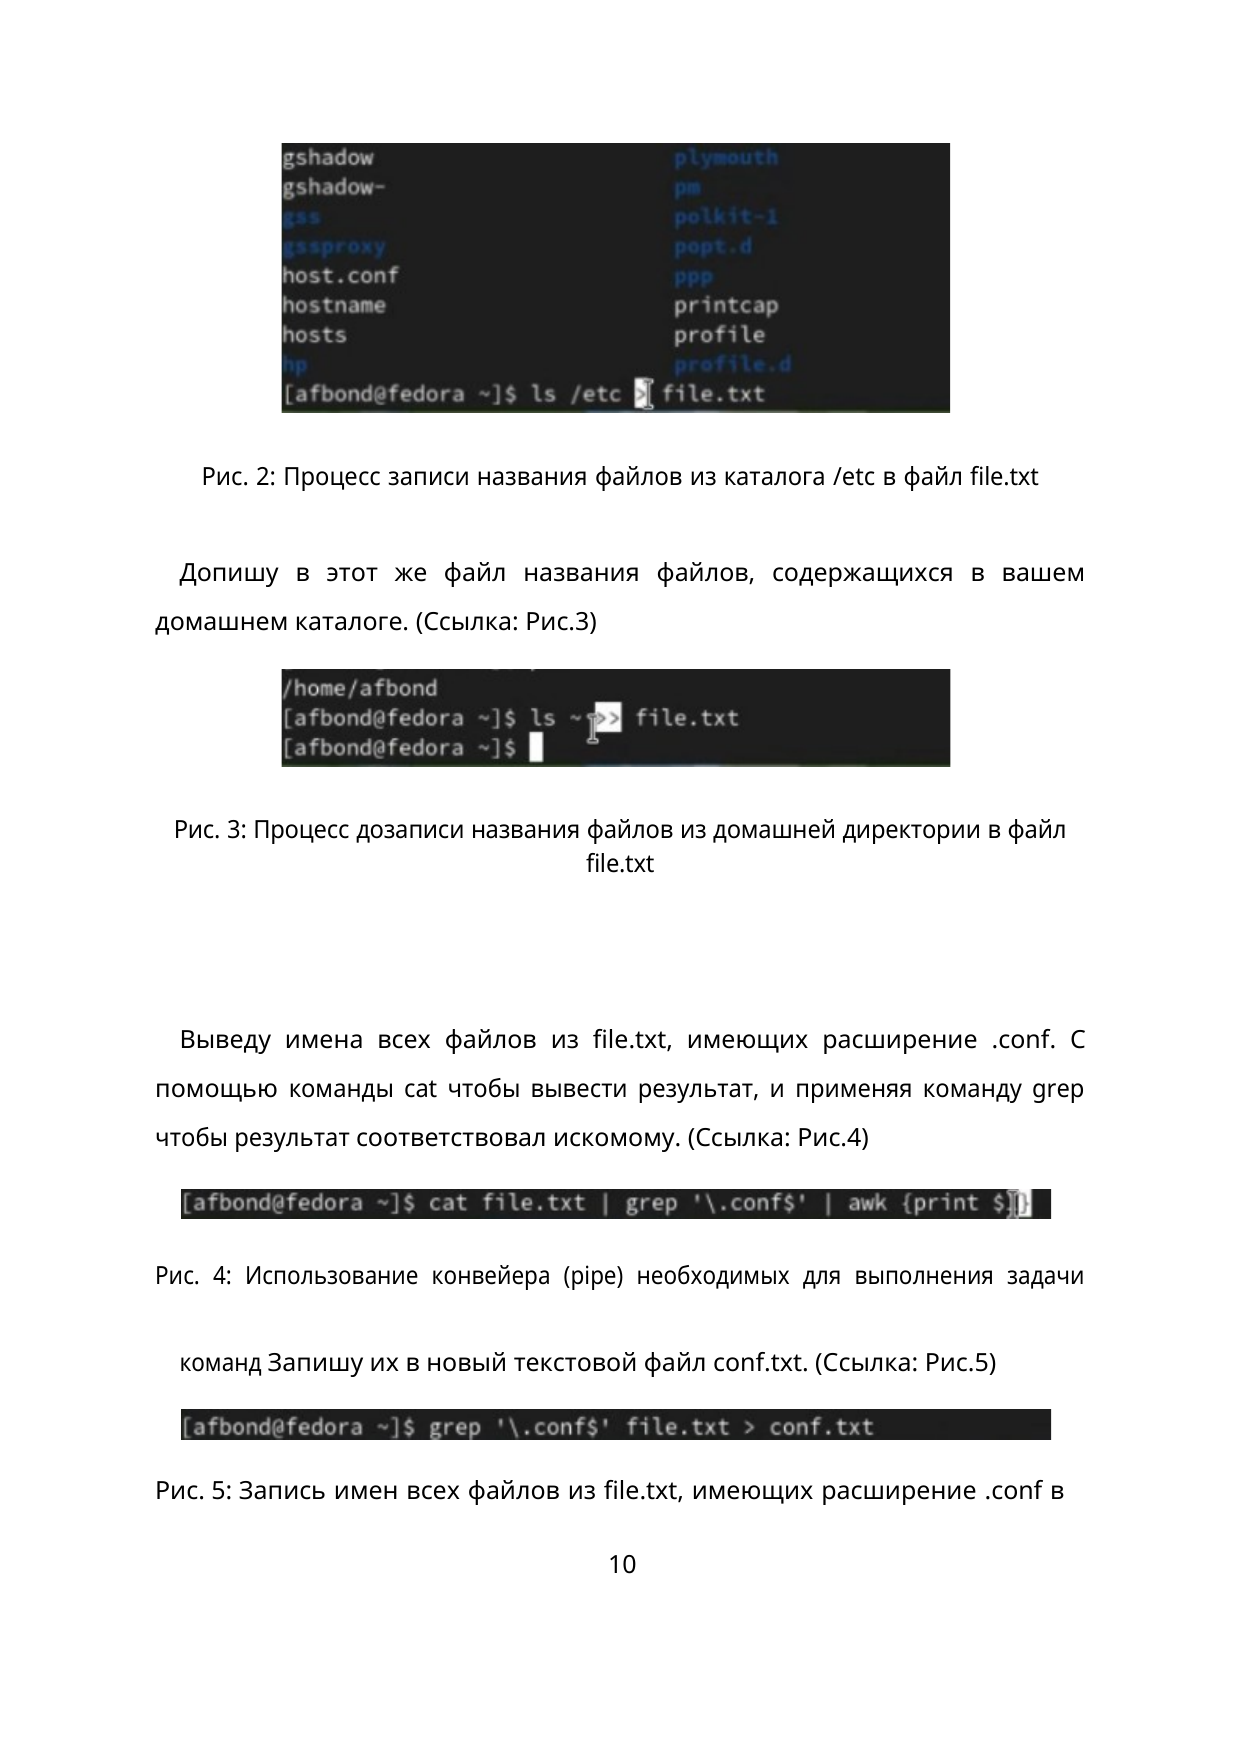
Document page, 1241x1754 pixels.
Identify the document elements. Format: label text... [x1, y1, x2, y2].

text Рис. 4: Использование конвейера (pipe) необходимых для выполнения задачи команд Запишу их в новый текстовой файл conf.txt. (Ссылка: Рис.5) [155, 1204, 1086, 1379]
text Рис. 2: Процесс записи названия файлов из каталога /etc в файл file.txt [158, 458, 1082, 492]
text Рис. 3: Процесс дозаписи названия файлов из домашней директории в файл file.txt [158, 812, 1082, 880]
picture [281, 669, 951, 767]
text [155, 1473, 1101, 1507]
picture [281, 143, 951, 413]
text Выведу имена всех файлов из file.txt, имеющих расширение .conf. С помощью команды cat чтобы вывести результат, и применяя команду grep чтобы результат соответствовал искомому. (Ссылка: Рис.4) [155, 1021, 1085, 1154]
text Допишу в этот же файл названия файлов, содержащихся в вашем домашнем каталоге. (Ссылка: Рис.3) [155, 554, 1086, 638]
picture [181, 1409, 1052, 1440]
picture [181, 1189, 1052, 1204]
